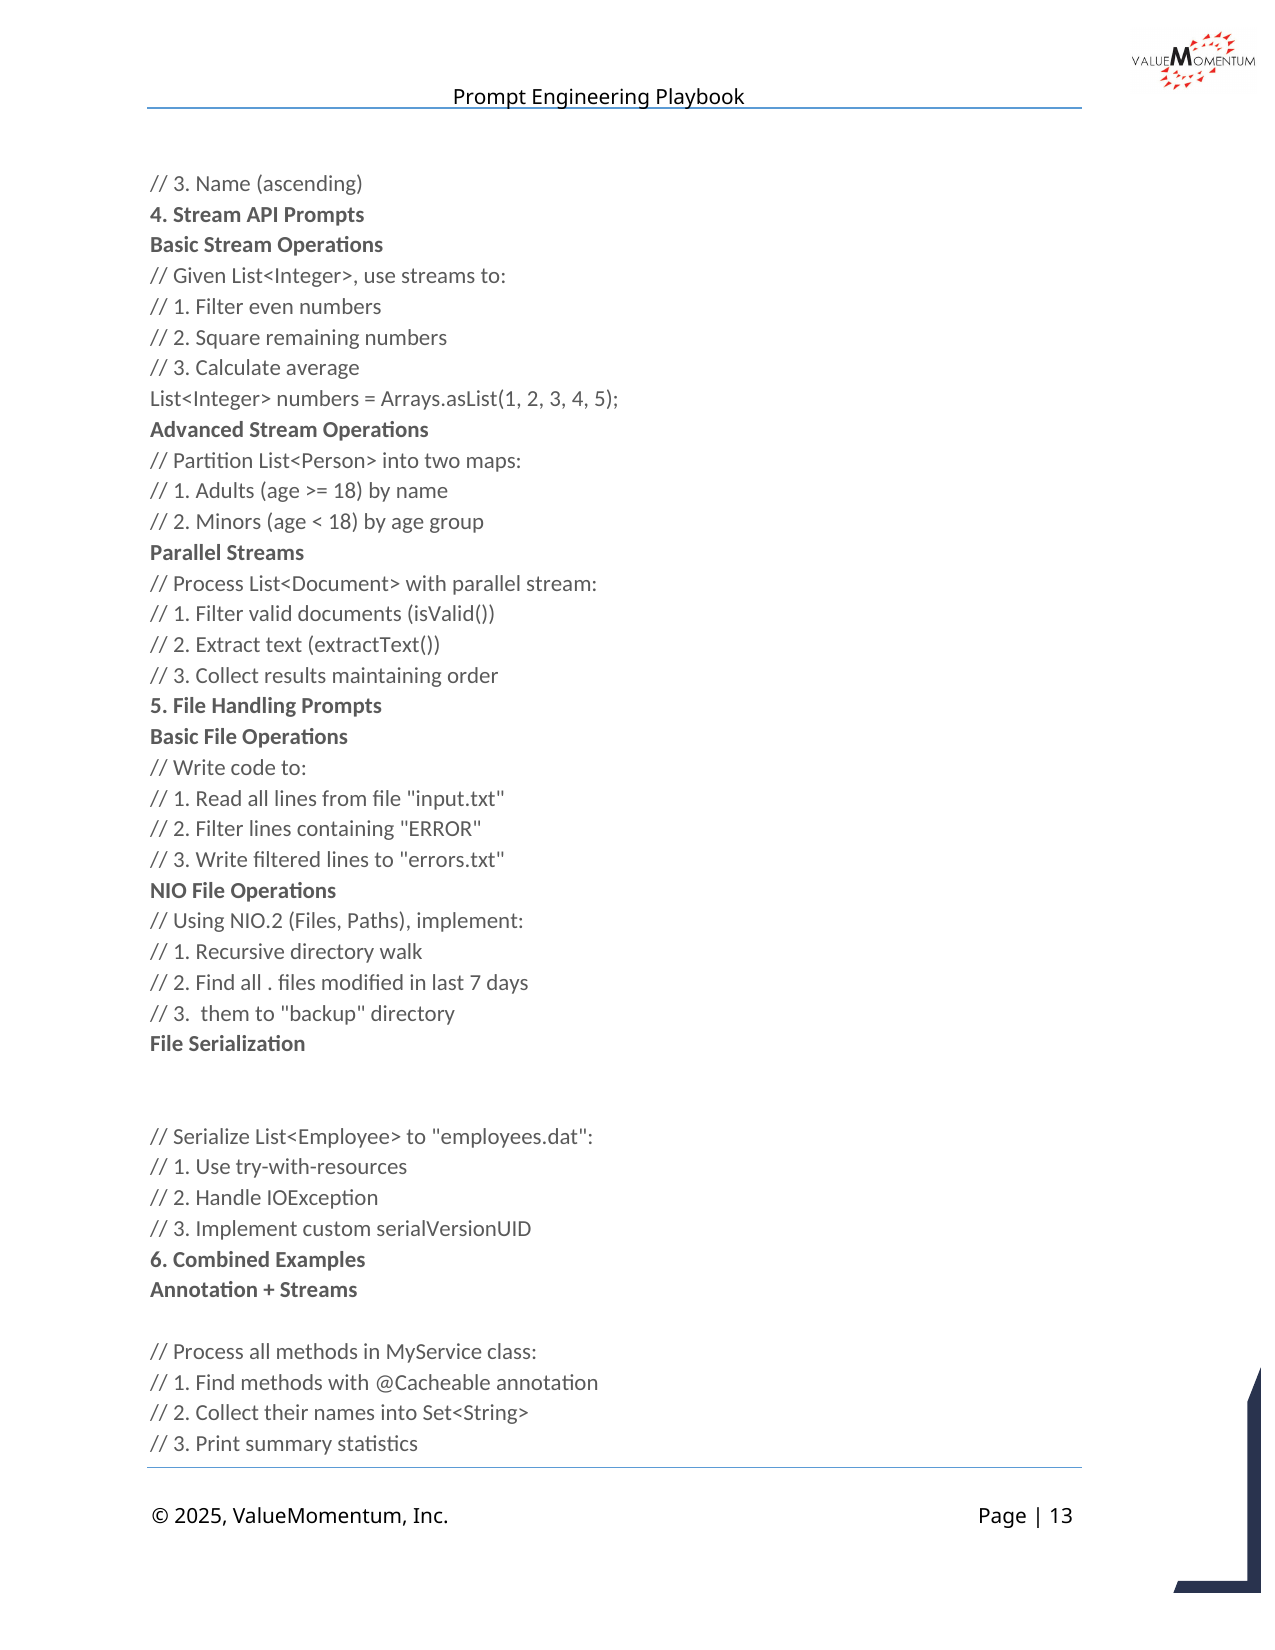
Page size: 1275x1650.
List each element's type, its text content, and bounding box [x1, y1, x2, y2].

text // 1. Read all lines from file "input.txt" [150, 784, 1165, 812]
text // Serialize List<Employee> to "employees.dat": [150, 1122, 1165, 1150]
text // 1. Find methods with @Cacheable annotation [150, 1368, 1165, 1396]
text File Serialization [150, 1029, 1165, 1058]
text // Write code to: [150, 753, 1165, 781]
text // 3. Implement custom serialVersionUID [150, 1214, 1165, 1242]
text Basic File Operations [150, 722, 1165, 750]
picture [1130, 27, 1257, 94]
text // Process List<Document> with parallel stream: [150, 569, 1165, 597]
text // 3. Print summary statistics [150, 1429, 1165, 1457]
text // 2. Square remaining numbers [150, 323, 1165, 351]
text 4. Stream API Prompts [150, 200, 1165, 228]
text // 3. Collect results maintaining order [150, 661, 1165, 689]
text // 1. Use try-with-resources [150, 1152, 1165, 1181]
text // 1. Filter even numbers [150, 292, 1165, 320]
text List<Integer> numbers = Arrays.asList(1, 2, 3, 4, 5); [150, 384, 1165, 412]
text 6. Combined Examples [150, 1245, 1165, 1273]
text // 2. Extract text (extractText()) [150, 630, 1165, 658]
text // 3. Calculate average [150, 353, 1165, 382]
text // Using NIO.2 (Files, Paths), implement: [150, 907, 1165, 935]
text // 3. them to "backup" directory [150, 999, 1165, 1027]
text Parallel Streams [150, 538, 1165, 566]
text // Partition List<Person> into two maps: [150, 446, 1165, 474]
text // 1. Filter valid documents (isValid()) [150, 599, 1165, 627]
text // 2. Filter lines containing "ERROR" [150, 814, 1165, 842]
text // 3. Write filtered lines to "errors.txt" [150, 845, 1165, 873]
text NIO File Operations [150, 876, 1165, 904]
text Basic Stream Operations [150, 231, 1165, 259]
text 5. File Handling Prompts [150, 692, 1165, 719]
text // 2. Find all . files modified in last 7 days [150, 968, 1165, 996]
text // 2. Collect their names into Set<String> [150, 1398, 1165, 1426]
text // Given List<Integer>, use streams to: [150, 261, 1165, 289]
text // 3. Name (ascending) [150, 169, 1165, 197]
text Advanced Stream Operations [150, 415, 1165, 443]
text Annotation + Streams [150, 1275, 1165, 1303]
text // 1. Recursive directory walk [150, 937, 1165, 965]
text // 1. Adults (age >= 18) by name [150, 476, 1165, 504]
text // Process all methods in MyService class: [150, 1337, 1165, 1365]
text // 2. Minors (age < 18) by age group [150, 507, 1165, 535]
text // 2. Handle IOException [150, 1183, 1165, 1211]
